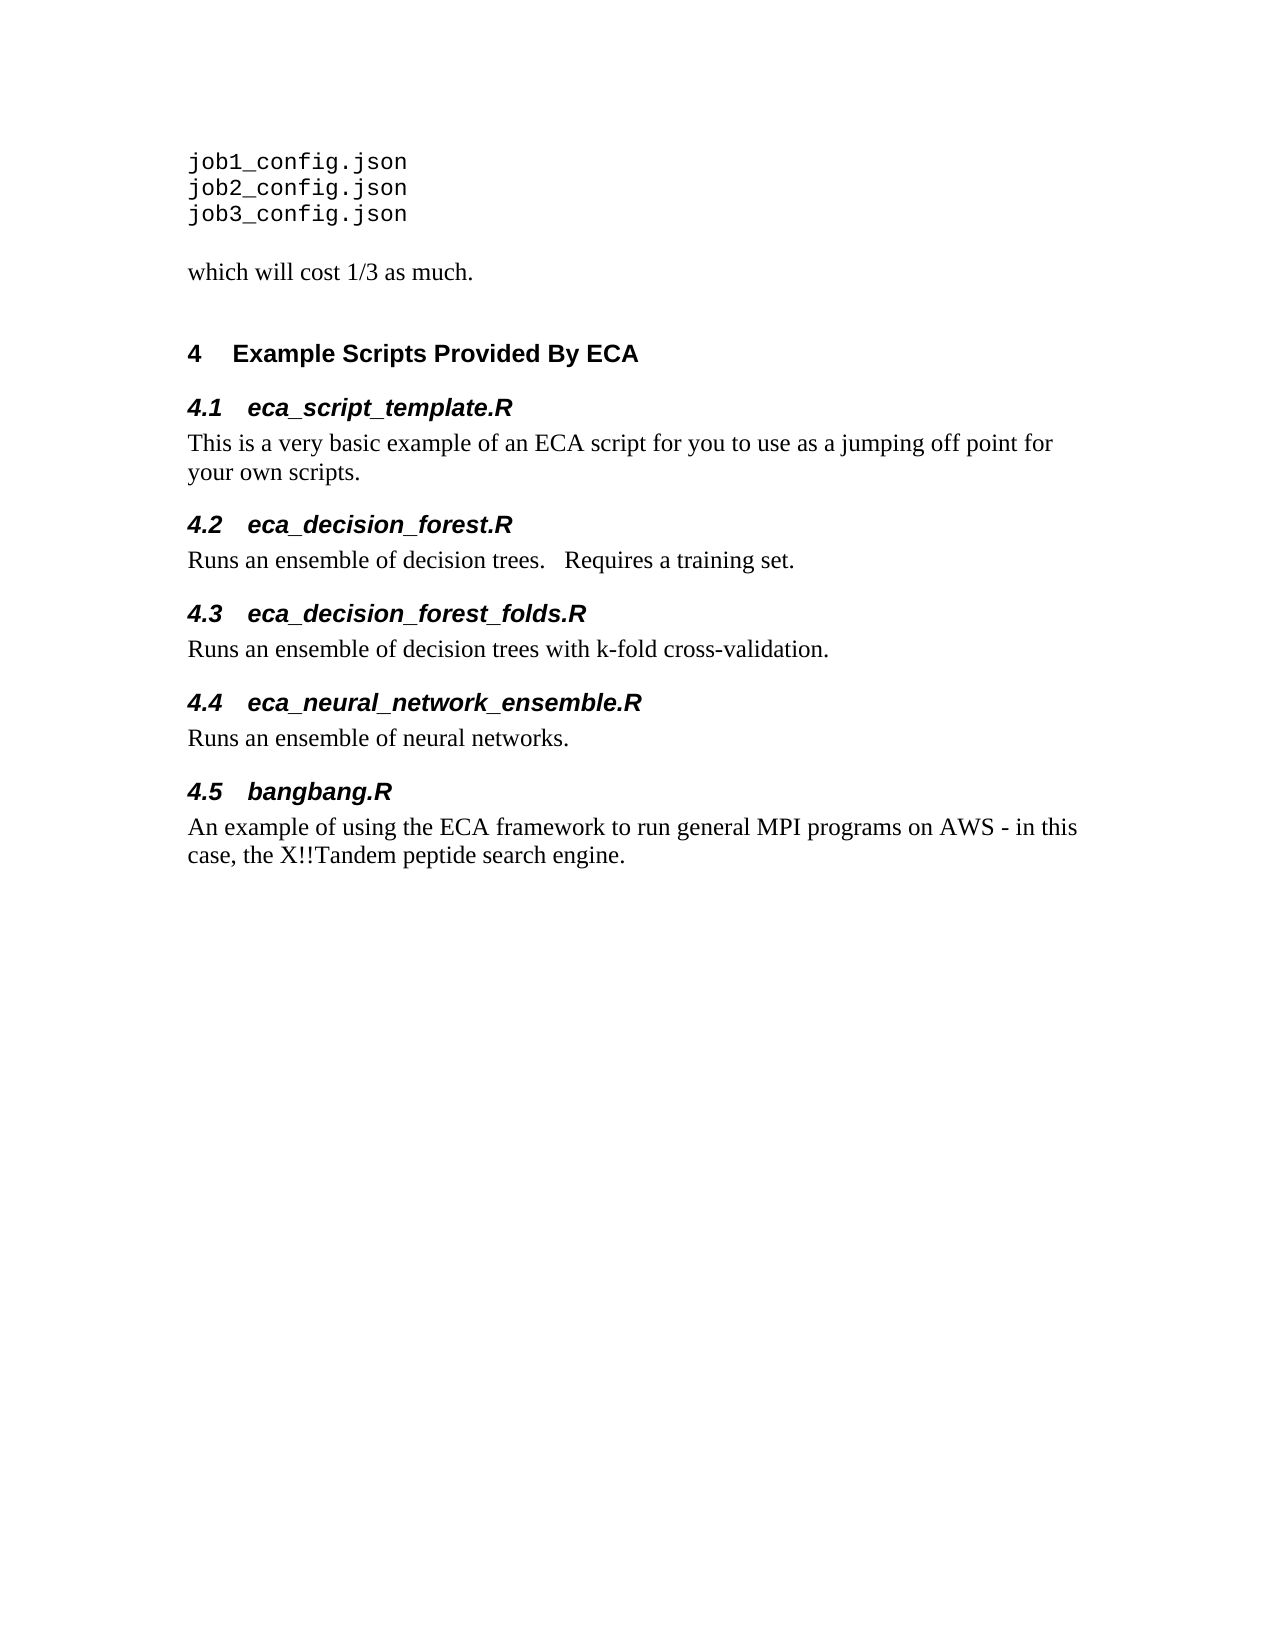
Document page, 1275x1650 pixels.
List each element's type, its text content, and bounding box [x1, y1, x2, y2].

text Runs an ensemble of decision trees. Requires a training set. [187, 545, 1087, 574]
text Runs an ensemble of decision trees with k-fold cross-validation. [187, 634, 1087, 663]
text job2_config.json [187, 176, 1087, 202]
subtitle Example Scripts Provided By ECA [187, 339, 1087, 368]
text which will cost 1/3 as much. [187, 257, 1087, 285]
subtitle bangbang.R [187, 777, 1087, 805]
subtitle eca_decision_forest.R [187, 510, 1087, 539]
subtitle eca_script_template.R [187, 393, 1087, 422]
text This is a very basic example of an ECA script for you to use as a jumping off point for your own scripts. [187, 428, 1087, 485]
subtitle eca_neural_network_ensemble.R [187, 688, 1087, 717]
text Runs an ensemble of neural networks. [187, 723, 1087, 752]
text job3_config.json [187, 202, 1087, 228]
text job1_config.json [187, 150, 1087, 176]
text An example of using the ECA framework to run general MPI programs on AWS - in this case, the X!!Tandem peptide search engine. [187, 812, 1087, 869]
subtitle eca_decision_forest_folds.R [187, 599, 1087, 628]
